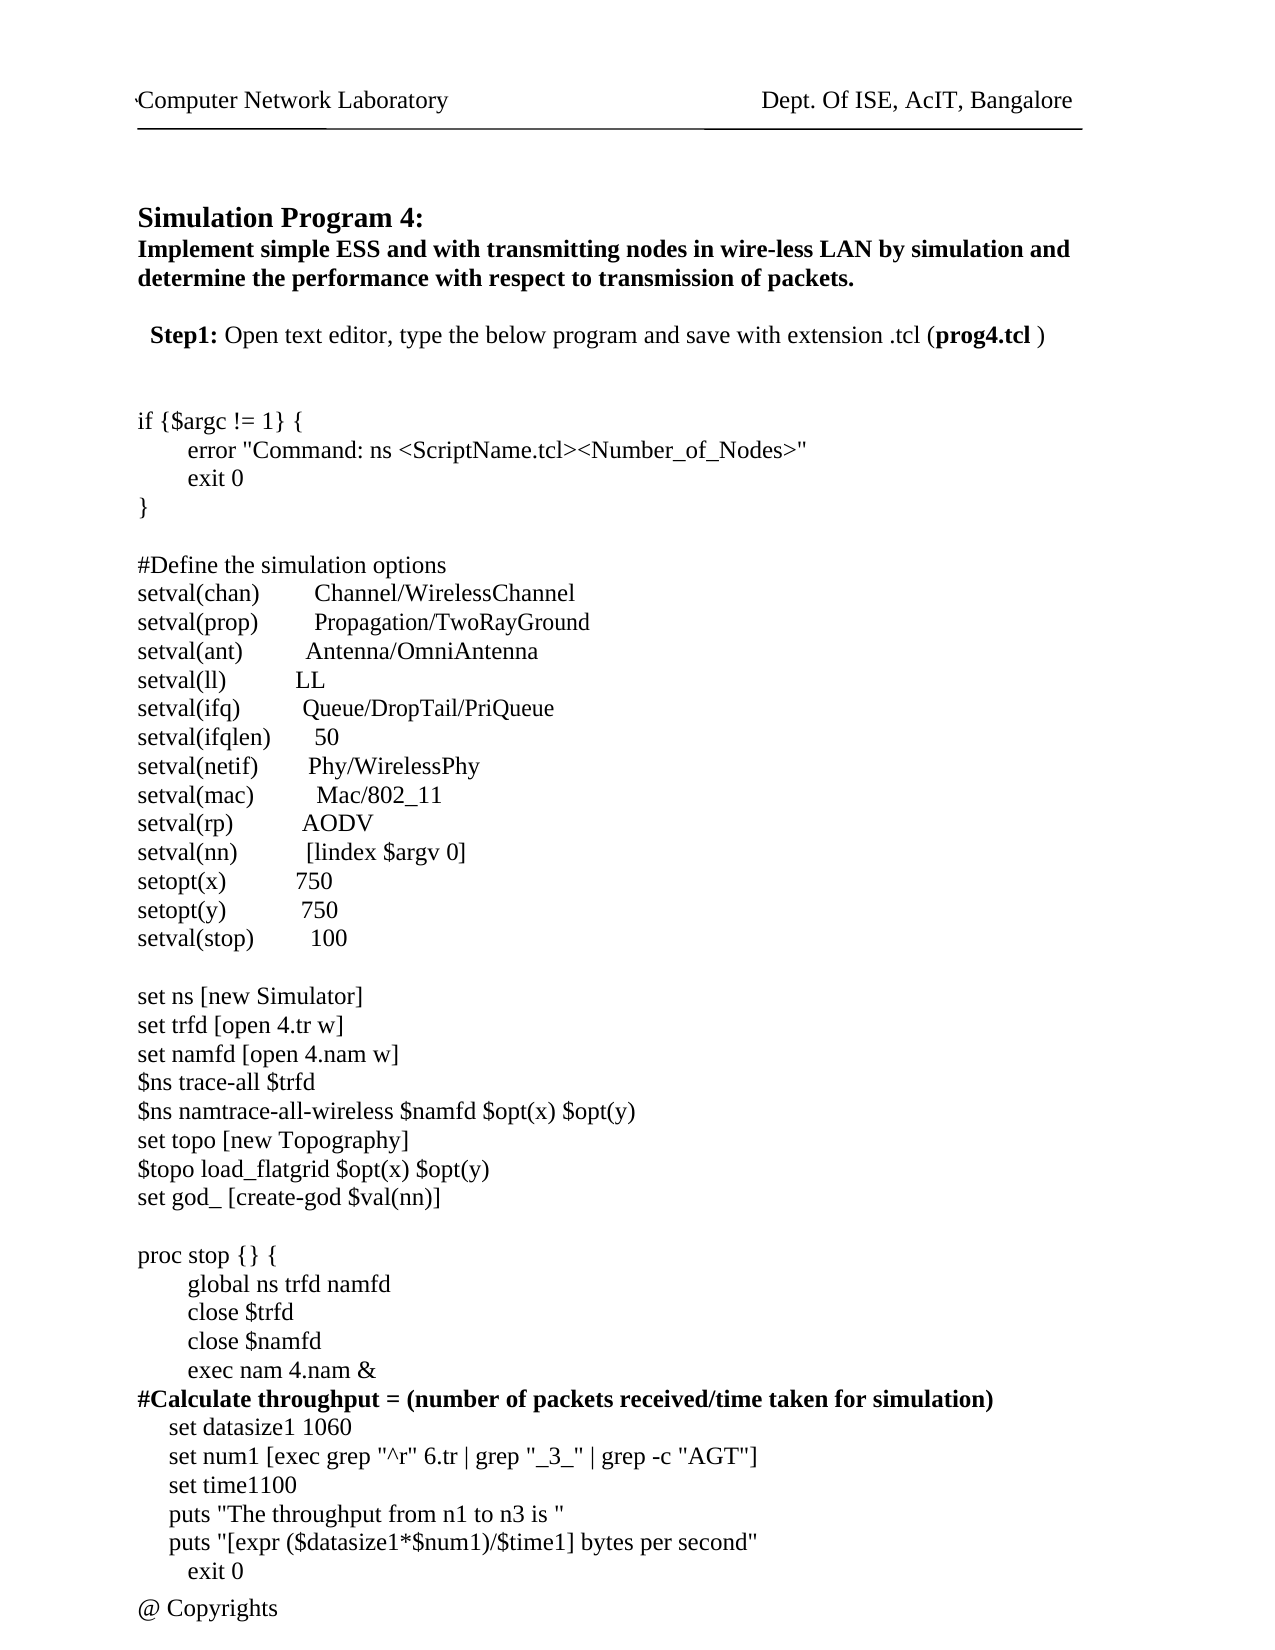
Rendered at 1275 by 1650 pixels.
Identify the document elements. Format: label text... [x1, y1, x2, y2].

text set ns [new Simulator] set trfd [open 4.tr w] [137, 981, 365, 1039]
text setval(rp) AODV [137, 808, 1175, 837]
text setval(netif) Phy/WirelessPhy setval(mac) Mac/802_11 [137, 751, 481, 808]
text $topo load_flatgrid $opt(x) $opt(y) set god_ [create-god $val(nn)] [137, 1154, 499, 1211]
text puts "[expr ($datasize1*$num1)/$time1] bytes per second" exit 0 [169, 1527, 786, 1585]
text proc stop {} { [137, 1240, 1175, 1269]
text exec nam 4.nam & [187, 1355, 1175, 1384]
text setopt(y) 750 [137, 895, 1175, 923]
text Step1: Open text editor, type the below program and save with extension .tcl (prog4.tcl ) [150, 320, 1175, 348]
text set namfd [open 4.nam w] [137, 1039, 1175, 1067]
text #Define the simulation options [137, 550, 1175, 578]
text setval(ifq) Queue/DropTail/PriQueue setval(ifqlen) 50 [137, 693, 568, 751]
subtitle #Calculate throughput = (number of packets received/time taken for simulation) [137, 1384, 1175, 1413]
text global ns trfd namfd close $trfd [187, 1269, 422, 1326]
text $ns namtrace-all-wireless $namfd $opt(x) $opt(y) set topo [new Topography] [137, 1096, 643, 1154]
text } [137, 492, 1175, 521]
text setval(stop) 100 [137, 923, 1175, 952]
text puts "The throughput from n1 to n3 is " [169, 1499, 1175, 1527]
text set datasize1 1060 [169, 1413, 1175, 1441]
text error "Command: ns <ScriptName.tcl><Number_of_Nodes>" exit 0 [187, 435, 809, 492]
text close $namfd [187, 1326, 1175, 1355]
text setval(nn) [lindex $argv 0] setopt(x) 750 [137, 837, 467, 895]
text Simulation Program 4: [137, 201, 1175, 234]
text setval(chan) Channel/WirelessChannel setval(prop) Propagation/TwoRayGround setval(ant) Antenna/OmniAntenna [137, 578, 596, 665]
text setval(ll) LL [137, 665, 1175, 693]
text set num1 [exec grep "^r" 6.tr | grep "_3_" | grep -c "AGT"] set time1100 [169, 1441, 760, 1499]
text Implement simple ESS and with transmitting nodes in wire-less LAN by simulation and determine the performance with respect to transmission of packets. [137, 234, 1073, 292]
text if {$argc != 1} { [137, 406, 1175, 435]
text $ns trace-all $trfd [137, 1067, 1175, 1096]
